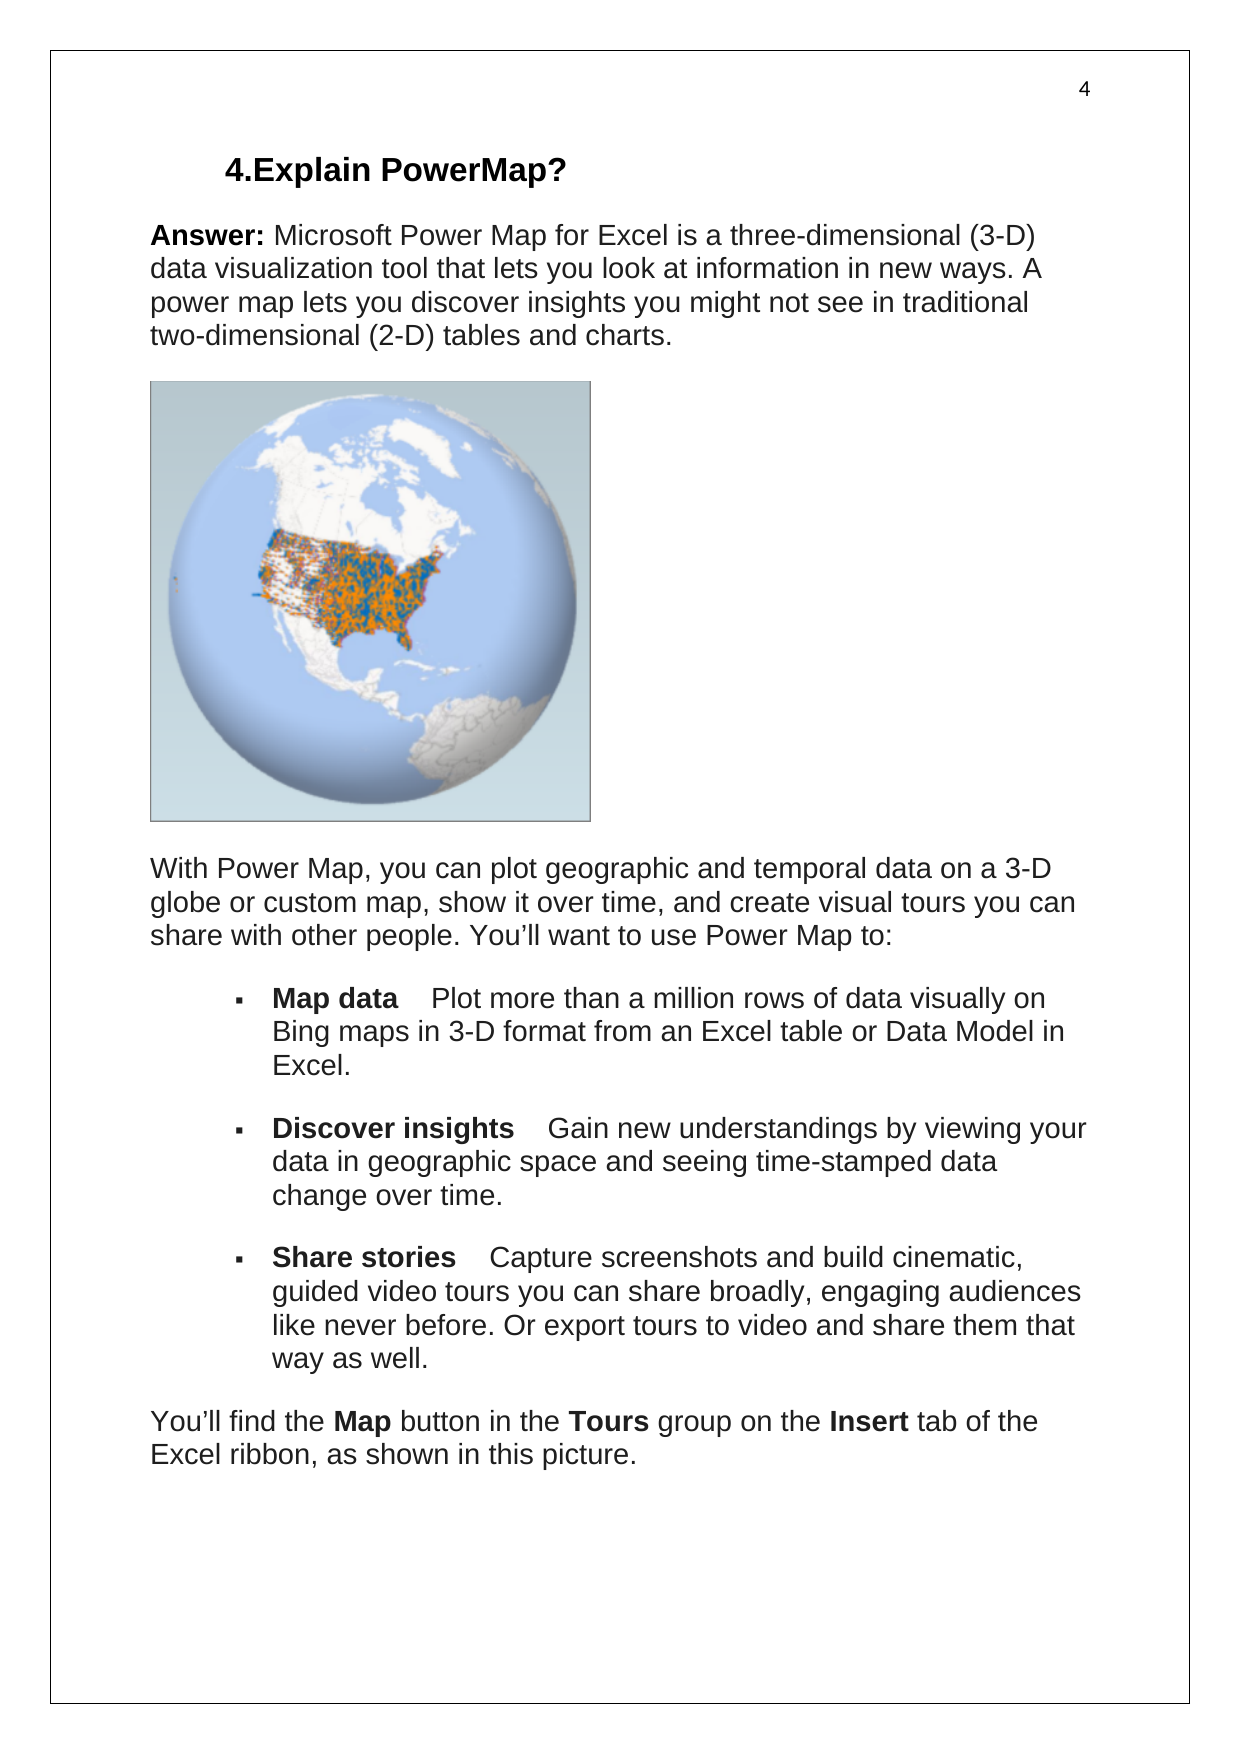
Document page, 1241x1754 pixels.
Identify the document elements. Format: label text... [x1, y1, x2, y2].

list Share stories Capture screenshots and build cinematic, guided video tours you can share broadly, engaging audiences like never before. Or export tours to video and share them that way as well. [234, 1240, 1090, 1374]
text You’ll find the Map button in the Tours group on the Insert tab of the Excel ribbon, as shown in this picture. [150, 1404, 1090, 1471]
list Discover insights Gain new understandings by viewing your data in geographic space and seeing time-stamped data change over time. [234, 1111, 1090, 1211]
text Answer: Microsoft Power Map for Excel is a three-dimensional (3-D) data visualization tool that lets you look at information in new ways. A power map lets you discover insights you might not see in traditional two-dimensional (2-D) tables and charts. [150, 218, 1090, 352]
text With Power Map, you can plot geographic and temporal data on a 3-D globe or custom map, show it over time, and create visual tours you can share with other people. You’ll want to use Power Map to: [150, 851, 1090, 952]
picture [150, 381, 591, 822]
text 4.Explain PowerMap? [225, 150, 1090, 188]
list Map data Plot more than a million rows of data visually on Bing maps in 3-D format from an Excel table or Data Model in Excel. [234, 981, 1090, 1081]
